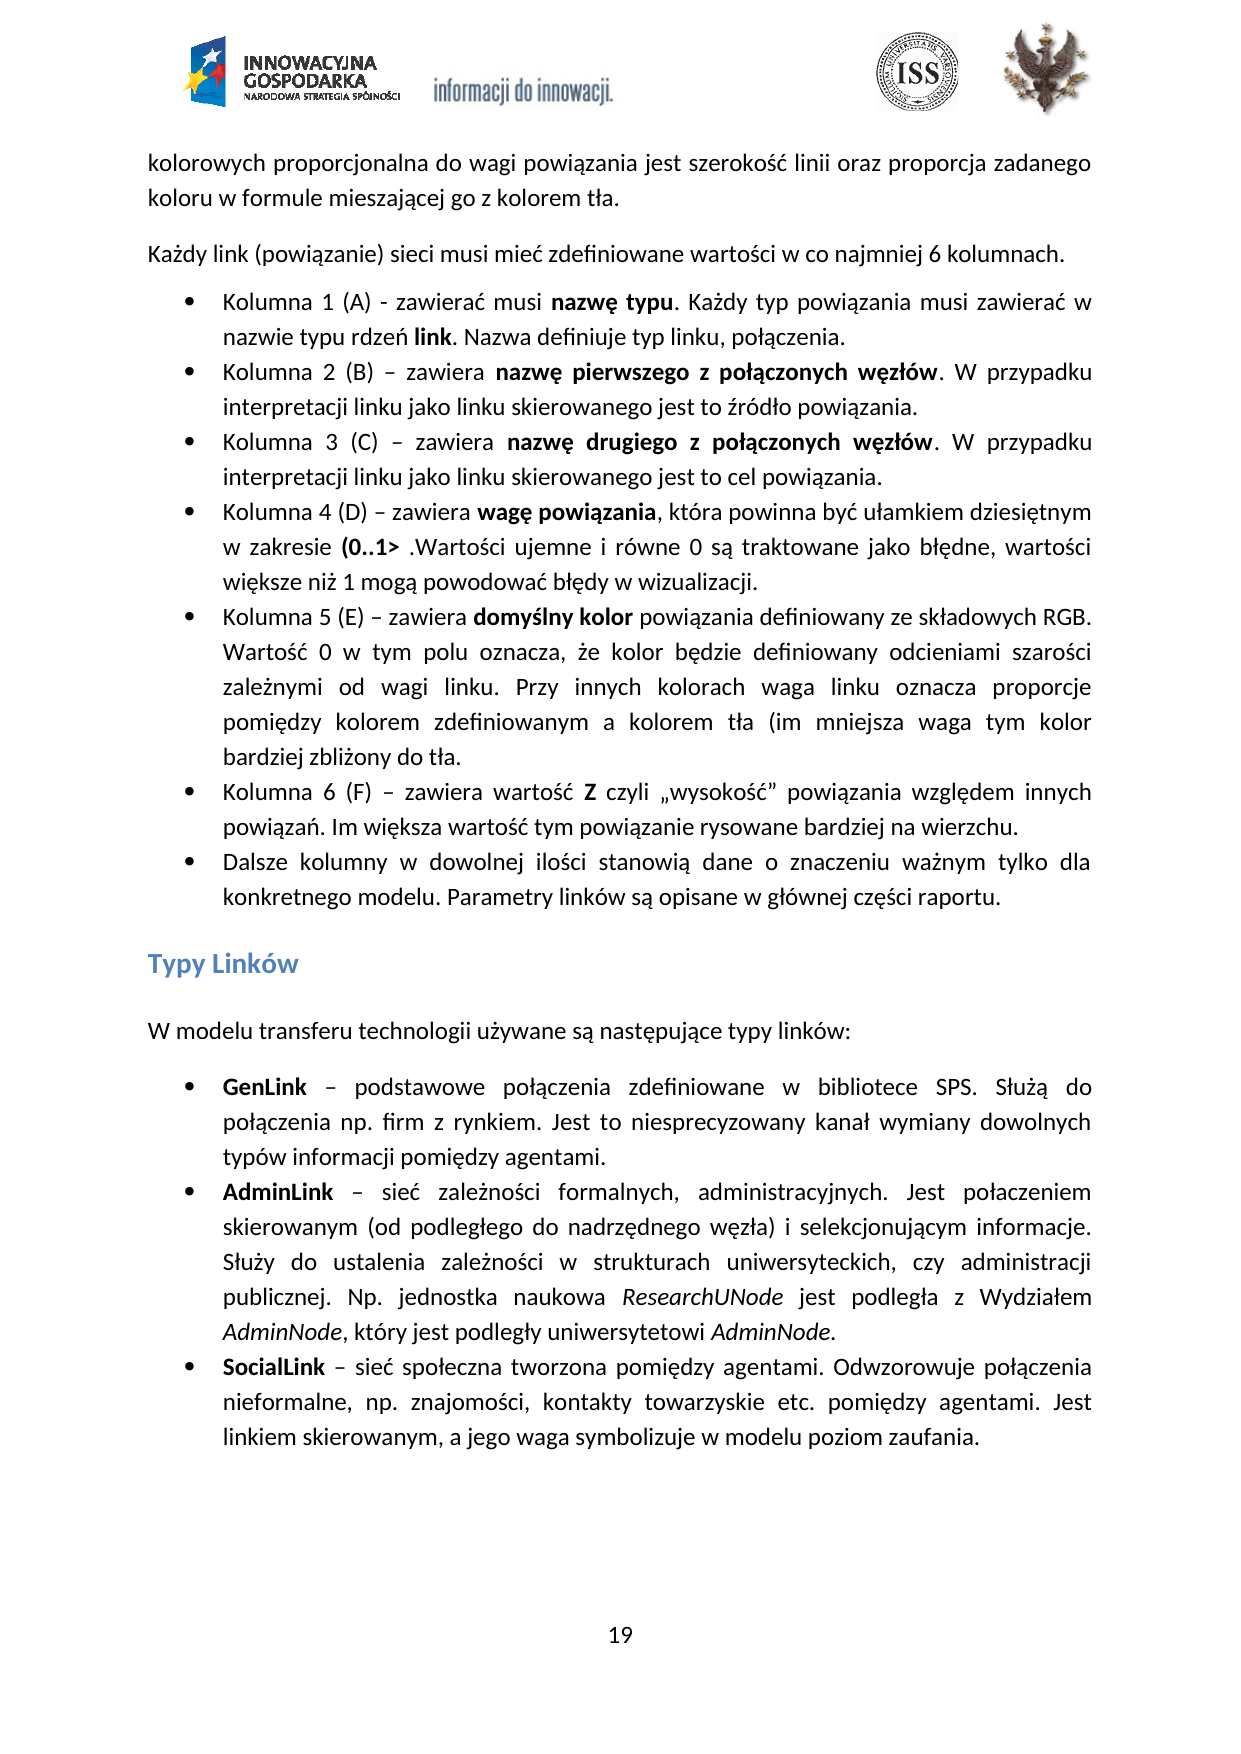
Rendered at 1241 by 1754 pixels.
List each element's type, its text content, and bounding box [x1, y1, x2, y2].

subtitle Typy Linków [148, 945, 1093, 981]
picture [875, 31, 959, 111]
list Kolumna 4 (D) – zawiera wagę powiązania, która powinna być ułamkiem dziesiętnym w zakresie (0..1> .Wartości ujemne i równe 0 są traktowane jako błędne, wartości większe niż 1 mogą powodować błędy w wizualizacji. [185, 496, 1093, 596]
text W modelu transferu technologii używane są następujące typy linków: [148, 1015, 1093, 1046]
picture [1001, 20, 1093, 116]
list Kolumna 5 (E) – zawiera domyślny kolor powiązania definiowany ze składowych RGB. Wartość 0 w tym polu oznacza, że kolor będzie definiowany odcieniami szarości zależnymi od wagi linku. Przy innych kolorach waga linku oznacza proporcje pomiędzy kolorem zdefiniowanym a kolorem tła (im mniejsza waga tym kolor bardziej zbliżony do tła. [185, 601, 1093, 771]
list Kolumna 2 (B) – zawiera nazwę pierwszego z połączonych węzłów. W przypadku interpretacji linku jako linku skierowanego jest to źródło powiązania. [185, 356, 1093, 421]
list AdminLink – sieć zależności formalnych, administracyjnych. Jest połaczeniem skierowanym (od podległego do nadrzędnego węzła) i selekcjonującym informacje. Służy do ustalenia zależności w strukturach uniwersyteckich, czy administracji publicznej. Np. jednostka naukowa ResearchUNode jest podległa z Wydziałem AdminNode, który jest podległy uniwersytetowi AdminNode. [185, 1176, 1093, 1347]
text Każdy link (powiązanie) sieci musi mieć zdefiniowane wartości w co najmniej 6 kolumnach. [148, 238, 1093, 269]
list SocialLink – sieć społeczna tworzona pomiędzy agentami. Odwzorowuje połączenia nieformalne, np. znajomości, kontakty towarzyskie etc. pomiędzy agentami. Jest linkiem skierowanym, a jego waga symbolizuje w modelu poziom zaufania. [185, 1351, 1093, 1452]
list Dalsze kolumny w dowolnej ilości stanowią dane o znaczeniu ważnym tylko dla konkretnego modelu. Parametry linków są opisane w głównej części raportu. [185, 846, 1093, 911]
list Kolumna 3 (C) – zawiera nazwę drugiego z połączonych węzłów. W przypadku interpretacji linku jako linku skierowanego jest to cel powiązania. [185, 426, 1093, 491]
picture [147, 1, 624, 141]
list GenLink – podstawowe połączenia zdefiniowane w bibliotece SPS. Służą do połączenia np. firm z rynkiem. Jest to niesprecyzowany kanał wymiany dowolnych typów informacji pomiędzy agentami. [185, 1071, 1093, 1172]
list Kolumna 6 (F) – zawiera wartość Z czyli „wysokość” powiązania względem innych powiązań. Im większa wartość tym powiązanie rysowane bardziej na wierzchu. [185, 776, 1093, 841]
list Kolumna 1 (A) - zawierać musi nazwę typu. Każdy typ powiązania musi zawierać w nazwie typu rdzeń link. Nazwa definiuje typ linku, połączenia. [185, 286, 1093, 351]
